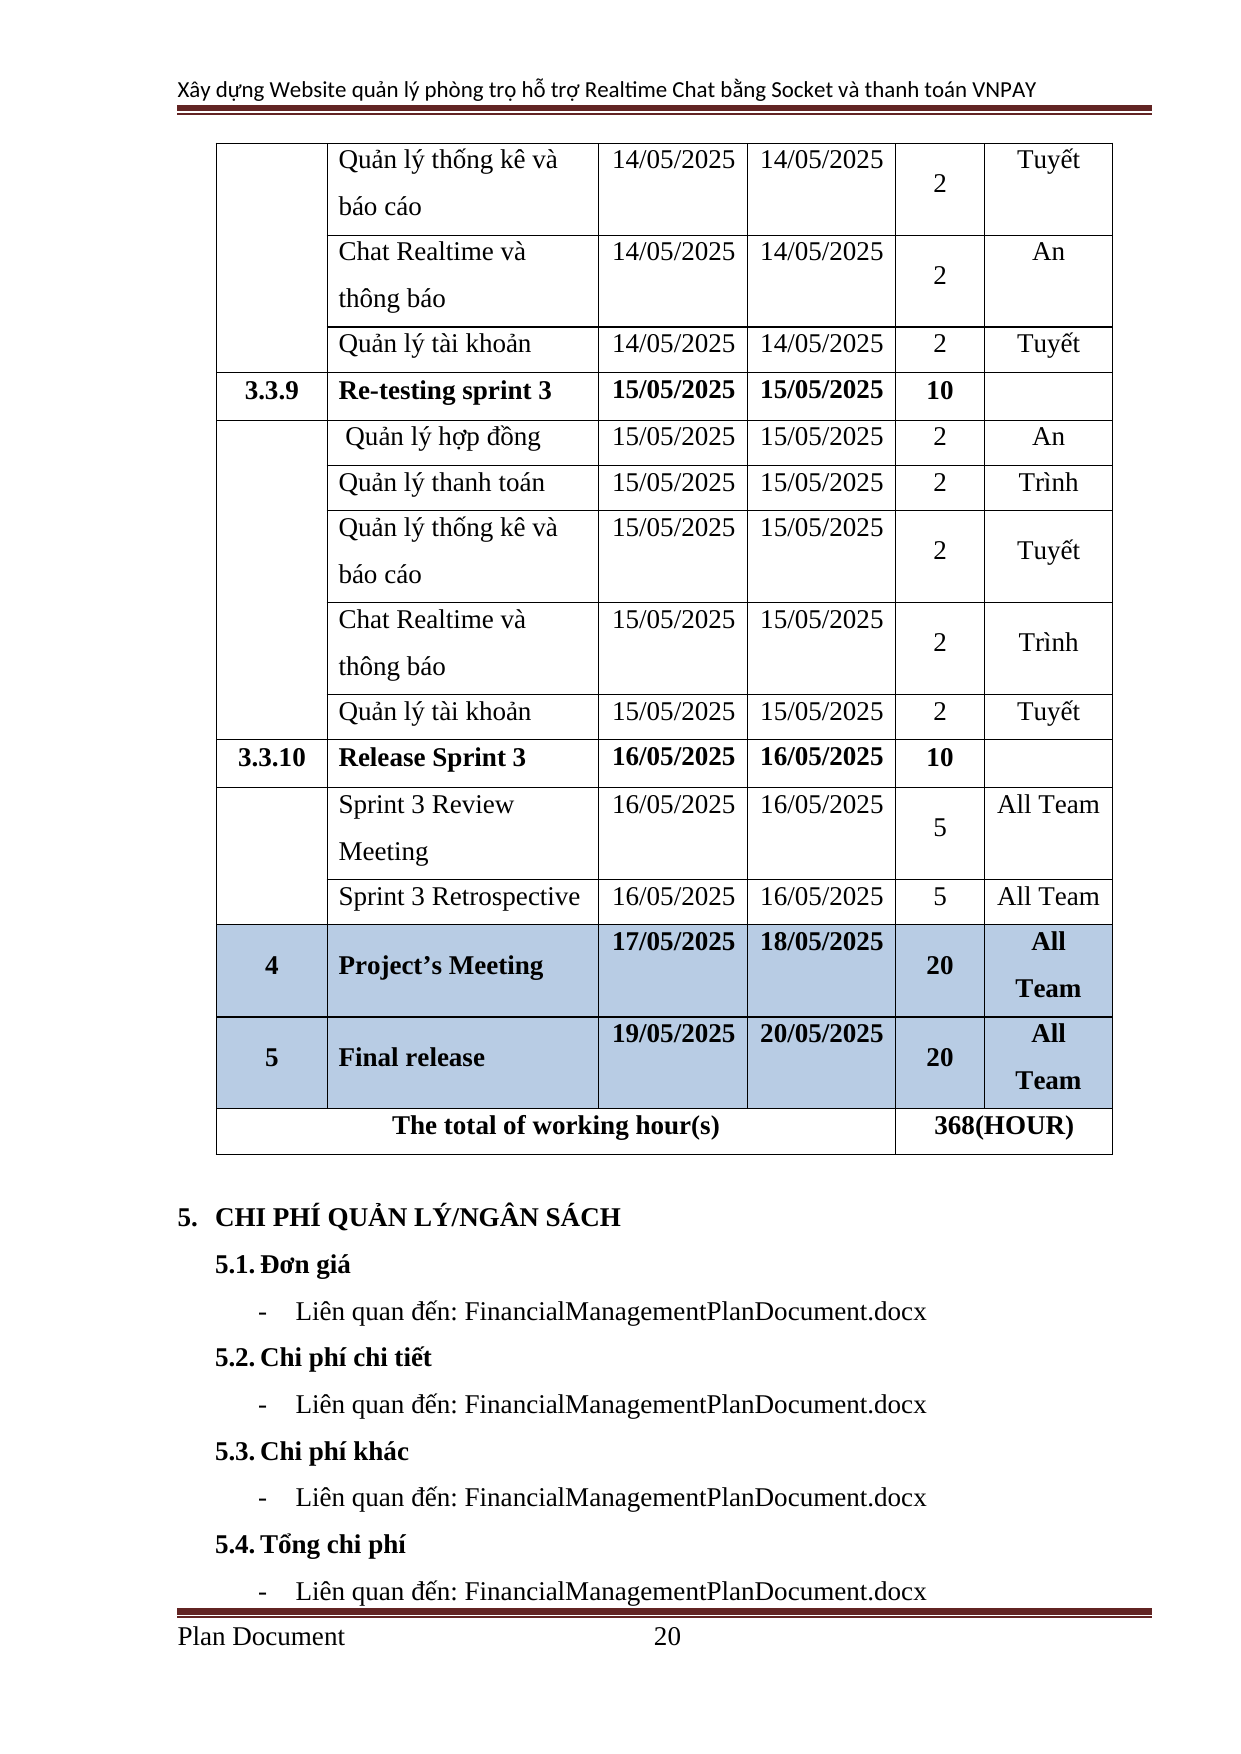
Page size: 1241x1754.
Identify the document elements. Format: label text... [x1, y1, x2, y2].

table_cell 20 [896, 925, 984, 1016]
table_cell Release Sprint 3 [328, 740, 598, 787]
table_cell Quản lý hợp đồng [328, 421, 598, 465]
table_cell 5 [896, 880, 984, 924]
table_cell 15/05/2025 [748, 466, 895, 510]
table_cell 16/05/2025 [748, 788, 895, 879]
list Liên quan đến: FinancialManagementPlanDocument.docx [258, 1481, 1152, 1512]
list Liên quan đến: FinancialManagementPlanDocument.docx [258, 1295, 1152, 1326]
table_cell 3.3.9 [217, 373, 327, 419]
table_cell Tuyết [985, 511, 1112, 602]
table_cell 15/05/2025 [599, 373, 747, 419]
table_cell 15/05/2025 [748, 695, 895, 739]
table_cell 2 [896, 603, 984, 694]
table_cell 16/05/2025 [599, 788, 747, 879]
table_cell 15/05/2025 [748, 603, 895, 694]
table_cell 15/05/2025 [599, 421, 747, 465]
table_cell 14/05/2025 [748, 144, 895, 234]
table_cell 15/05/2025 [599, 603, 747, 694]
table_cell 14/05/2025 [599, 328, 747, 372]
table_cell 368(HOUR) [896, 1109, 1112, 1154]
table_cell 2 [896, 695, 984, 739]
table_cell 2 [896, 511, 984, 602]
table_cell 10 [896, 740, 984, 787]
table_cell 16/05/2025 [748, 740, 895, 787]
table_cell The total of working hour(s) [217, 1109, 895, 1154]
table_cell 15/05/2025 [599, 511, 747, 602]
table_cell 4 [217, 925, 327, 1016]
table_cell Quản lý thống kê và báo cáo [328, 144, 598, 234]
table_cell [985, 373, 1112, 419]
table_cell 14/05/2025 [599, 236, 747, 326]
table_cell An [985, 421, 1112, 465]
table_cell All Team [985, 925, 1112, 1016]
list CHI PHÍ QUẢN LÝ/NGÂN SÁCH [177, 1201, 1152, 1232]
table_cell Trình [985, 466, 1112, 510]
table_cell 15/05/2025 [599, 695, 747, 739]
table_cell Sprint 3 Retrospective [328, 880, 598, 924]
table_cell Quản lý tài khoản [328, 695, 598, 739]
table_cell Re-testing sprint 3 [328, 373, 598, 419]
table_cell [217, 788, 327, 924]
table_cell 16/05/2025 [599, 880, 747, 924]
table_cell 15/05/2025 [748, 421, 895, 465]
list Liên quan đến: FinancialManagementPlanDocument.docx [258, 1575, 1152, 1606]
table_cell Quản lý thanh toán [328, 466, 598, 510]
table_cell Project’s Meeting [328, 925, 598, 1016]
table_cell 20/05/2025 [748, 1018, 895, 1108]
table_cell Trình [985, 603, 1112, 694]
table_cell [985, 740, 1112, 787]
table_cell 16/05/2025 [599, 740, 747, 787]
list Chi phí chi tiết [215, 1341, 1152, 1372]
table_cell All Team [985, 880, 1112, 924]
table_cell 5 [217, 1018, 327, 1108]
table_cell 15/05/2025 [748, 511, 895, 602]
table_cell Tuyết [985, 144, 1112, 234]
list Liên quan đến: FinancialManagementPlanDocument.docx [258, 1388, 1152, 1419]
table_cell All Team [985, 788, 1112, 879]
table_cell 19/05/2025 [599, 1018, 747, 1108]
table_cell Sprint 3 Review Meeting [328, 788, 598, 879]
table_cell 17/05/2025 [599, 925, 747, 1016]
table_cell Quản lý thống kê và báo cáo [328, 511, 598, 602]
table_cell Tuyết [985, 695, 1112, 739]
table_cell Tuyết [985, 328, 1112, 372]
table_cell 15/05/2025 [599, 466, 747, 510]
table_cell 18/05/2025 [748, 925, 895, 1016]
table_cell 2 [896, 466, 984, 510]
table_cell 2 [896, 144, 984, 234]
table_cell 5 [896, 788, 984, 879]
table_cell 14/05/2025 [748, 236, 895, 326]
table_cell [217, 421, 327, 739]
table_cell Final release [328, 1018, 598, 1108]
table_cell 2 [896, 421, 984, 465]
table_cell 2 [896, 328, 984, 372]
table_cell 14/05/2025 [599, 144, 747, 234]
table_cell 10 [896, 373, 984, 419]
table_cell Quản lý tài khoản [328, 328, 598, 372]
table_cell 14/05/2025 [748, 328, 895, 372]
table_cell 3.3.10 [217, 740, 327, 787]
table_cell Chat Realtime và thông báo [328, 236, 598, 326]
table_cell All Team [985, 1018, 1112, 1108]
table_cell 16/05/2025 [748, 880, 895, 924]
table_cell 15/05/2025 [748, 373, 895, 419]
table_cell An [985, 236, 1112, 326]
list Đơn giá [215, 1248, 1152, 1279]
table_cell 2 [896, 236, 984, 326]
table_cell 20 [896, 1018, 984, 1108]
table_cell Chat Realtime và thông báo [328, 603, 598, 694]
list Tổng chi phí [215, 1528, 1152, 1559]
list Chi phí khác [215, 1435, 1152, 1466]
